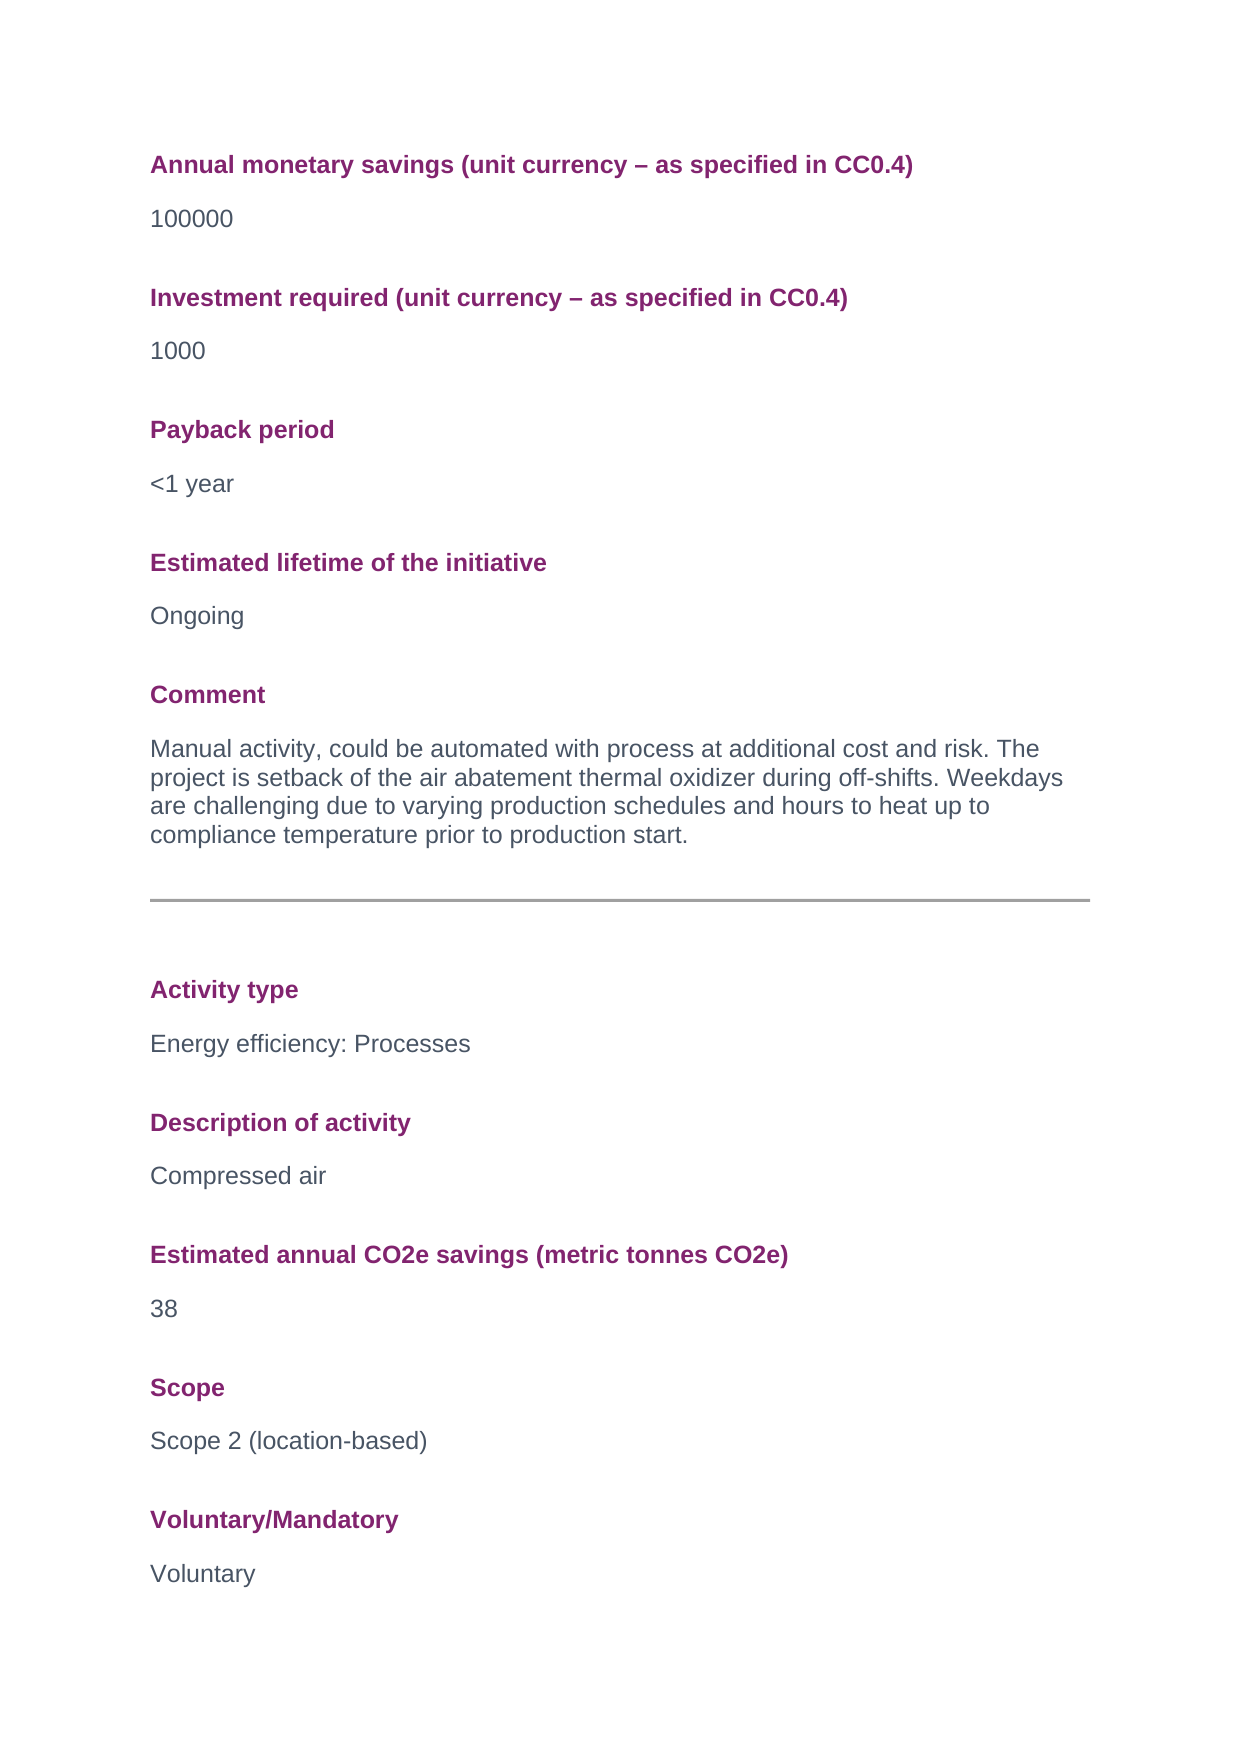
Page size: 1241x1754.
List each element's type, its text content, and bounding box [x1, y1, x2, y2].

subtitle Voluntary/Mandatory [150, 1505, 1090, 1534]
subtitle Description of activity [150, 1108, 1090, 1136]
text 100000 [150, 204, 1090, 232]
subtitle Estimated annual CO2e savings (metric tonnes CO2e) [150, 1240, 1090, 1269]
text 1000 [150, 336, 1090, 365]
text Ongoing [150, 601, 1090, 630]
subtitle Estimated lifetime of the initiative [150, 547, 1090, 576]
text <1 year [150, 469, 1090, 497]
text Manual activity, could be automated with process at additional cost and risk. The project is setback of the air abatement thermal oxidizer during off-shifts. Weekdays are challenging due to varying production schedules and hours to heat up to compliance temperature prior to production start. [150, 734, 1090, 849]
subtitle Scope [150, 1373, 1090, 1401]
subtitle Investment required (unit currency – as specified in CC0.4) [150, 282, 1090, 311]
text Scope 2 (location-based) [150, 1426, 1090, 1455]
text Compressed air [150, 1161, 1090, 1190]
text Voluntary [150, 1559, 1090, 1588]
text Energy efficiency: Processes [150, 1029, 1090, 1058]
subtitle Payback period [150, 415, 1090, 444]
text 38 [150, 1294, 1090, 1323]
subtitle Activity type [150, 975, 1090, 1004]
subtitle Annual monetary savings (unit currency – as specified in CC0.4) [150, 150, 1090, 179]
subtitle Comment [150, 680, 1090, 709]
